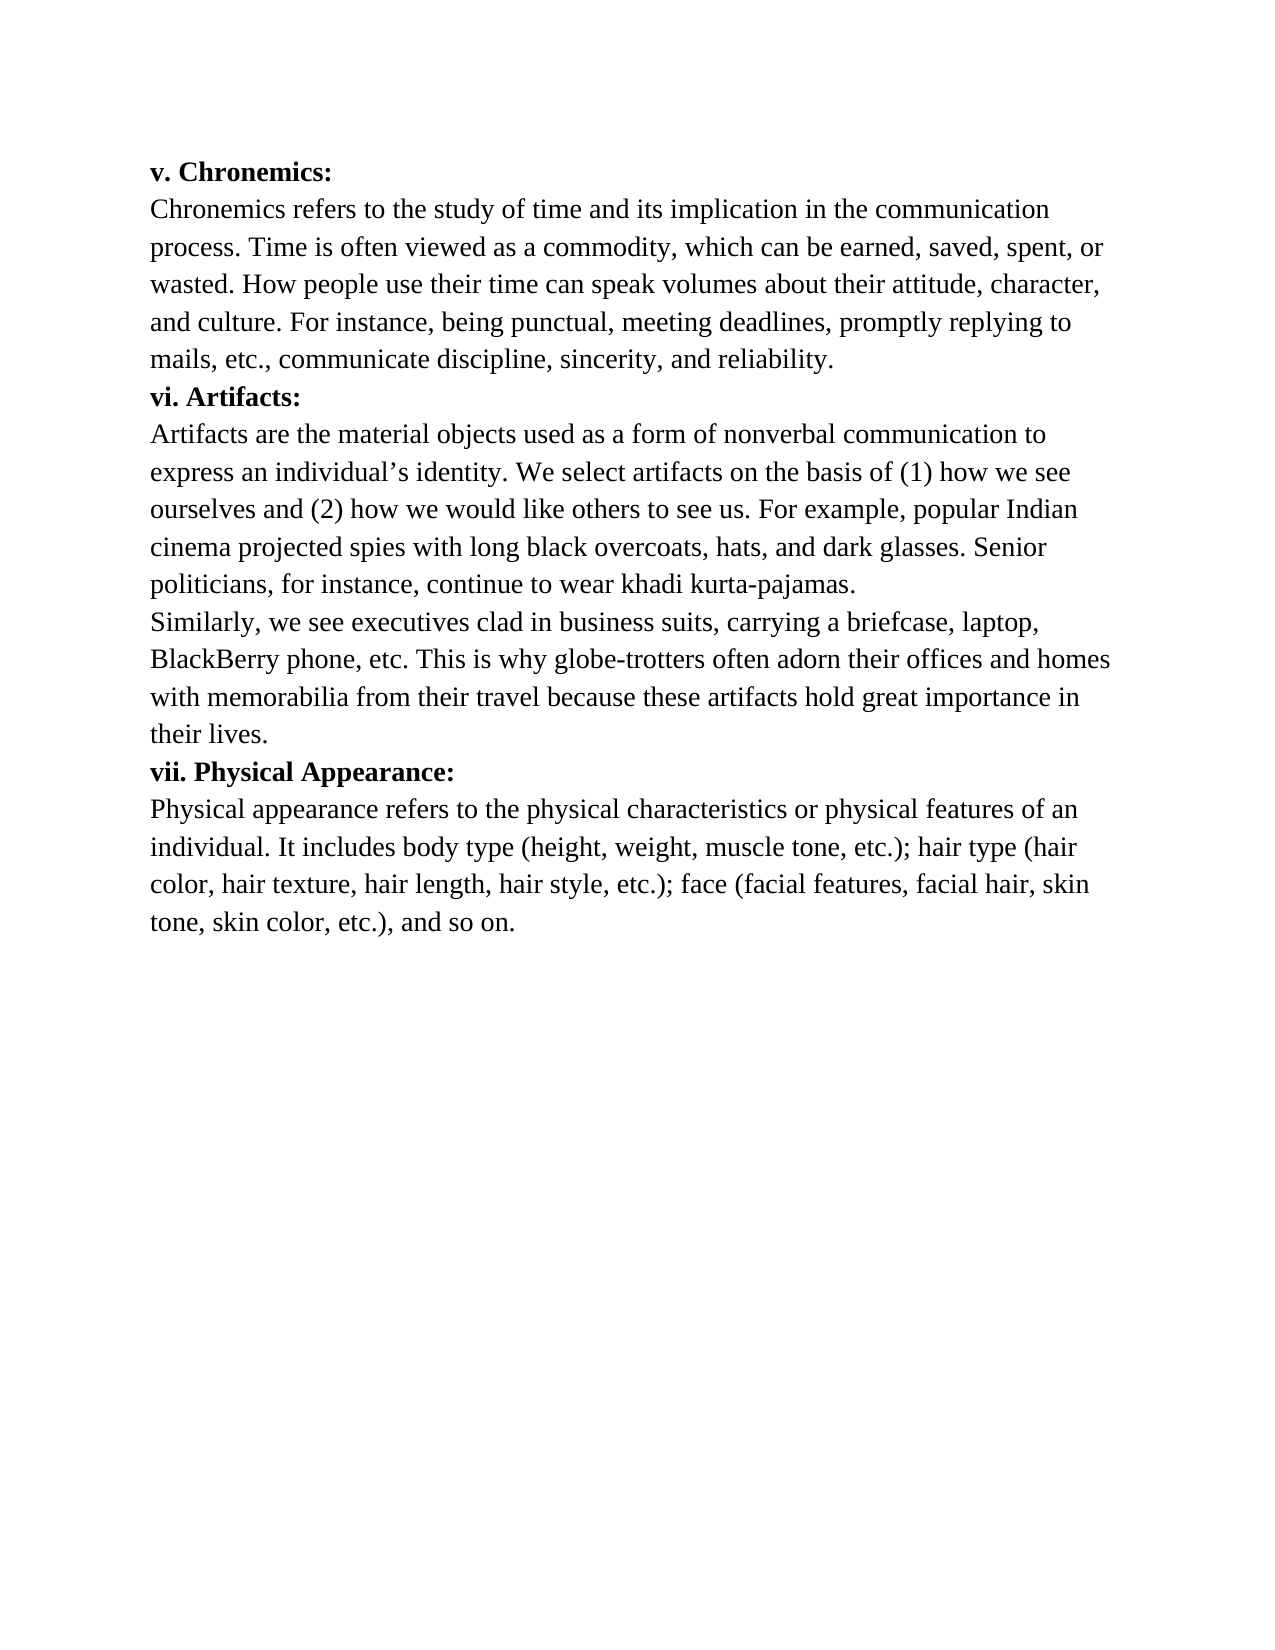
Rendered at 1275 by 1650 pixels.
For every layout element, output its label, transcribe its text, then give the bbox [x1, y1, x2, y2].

text vi. Artifacts: [150, 375, 1125, 412]
text v. Chronemics: [150, 150, 1125, 187]
text vii. Physical Appearance: [150, 750, 1125, 787]
text Artifacts are the material objects used as a form of nonverbal communication to express an individual’s identity. We select artifacts on the basis of (1) how we see ourselves and (2) how we would like others to see us. For example, popular Indian cinema projected spies with long black overcoats, hats, and dark glasses. Senior politicians, for instance, continue to wear khadi kurta-pajamas. [150, 412, 1125, 600]
text Chronemics refers to the study of time and its implication in the communication process. Time is often viewed as a commodity, which can be earned, saved, spent, or wasted. How people use their time can speak volumes about their attitude, character, and culture. For instance, being punctual, meeting deadlines, promptly replying to mails, etc., communicate discipline, sincerity, and reliability. [150, 187, 1125, 375]
text Physical appearance refers to the physical characteristics or physical features of an individual. It includes body type (height, weight, muscle tone, etc.); hair type (hair color, hair texture, hair length, hair style, etc.); face (facial features, facial hair, skin tone, skin color, etc.), and so on. [150, 787, 1125, 937]
text Similarly, we see executives clad in business suits, carrying a briefcase, laptop, BlackBerry phone, etc. This is why globe-trotters often adorn their offices and homes with memorabilia from their travel because these artifacts hold great importance in their lives. [150, 600, 1125, 750]
